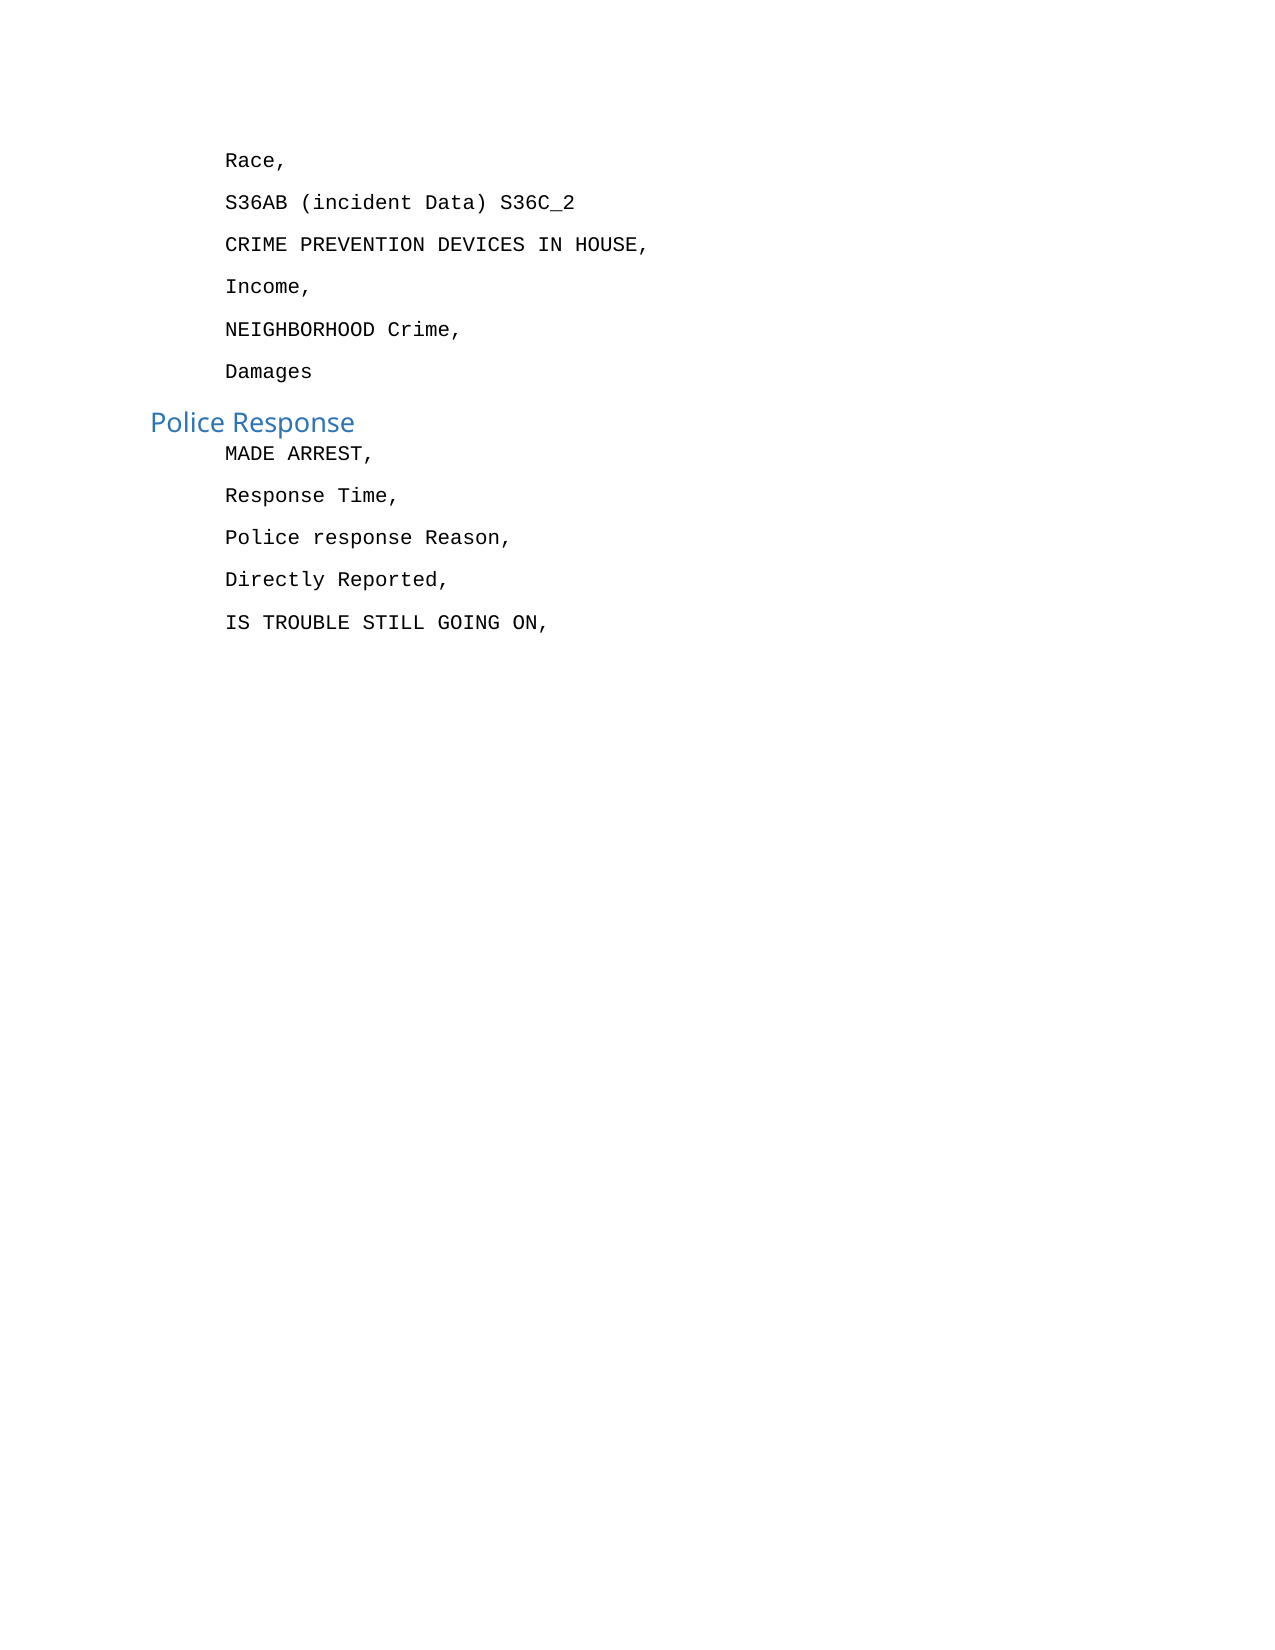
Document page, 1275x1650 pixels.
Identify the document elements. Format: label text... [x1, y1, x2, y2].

text IS TROUBLE STILL GOING ON, [150, 612, 1125, 635]
text Income, [150, 277, 1125, 300]
subtitle Police Response [150, 403, 1125, 440]
text Police response Reason, [150, 527, 1125, 551]
text Damages [150, 361, 1125, 384]
text S36AB (incident Data) S36C_2 [150, 192, 1125, 216]
text CRIME PREVENTION DEVICES IN HOUSE, [150, 234, 1125, 258]
text Directly Reported, [150, 569, 1125, 593]
text Response Time, [150, 485, 1125, 509]
text NEIGHBORHOOD Crime, [150, 319, 1125, 342]
text Race, [150, 150, 1125, 174]
text MADE ARREST, [150, 443, 1125, 467]
